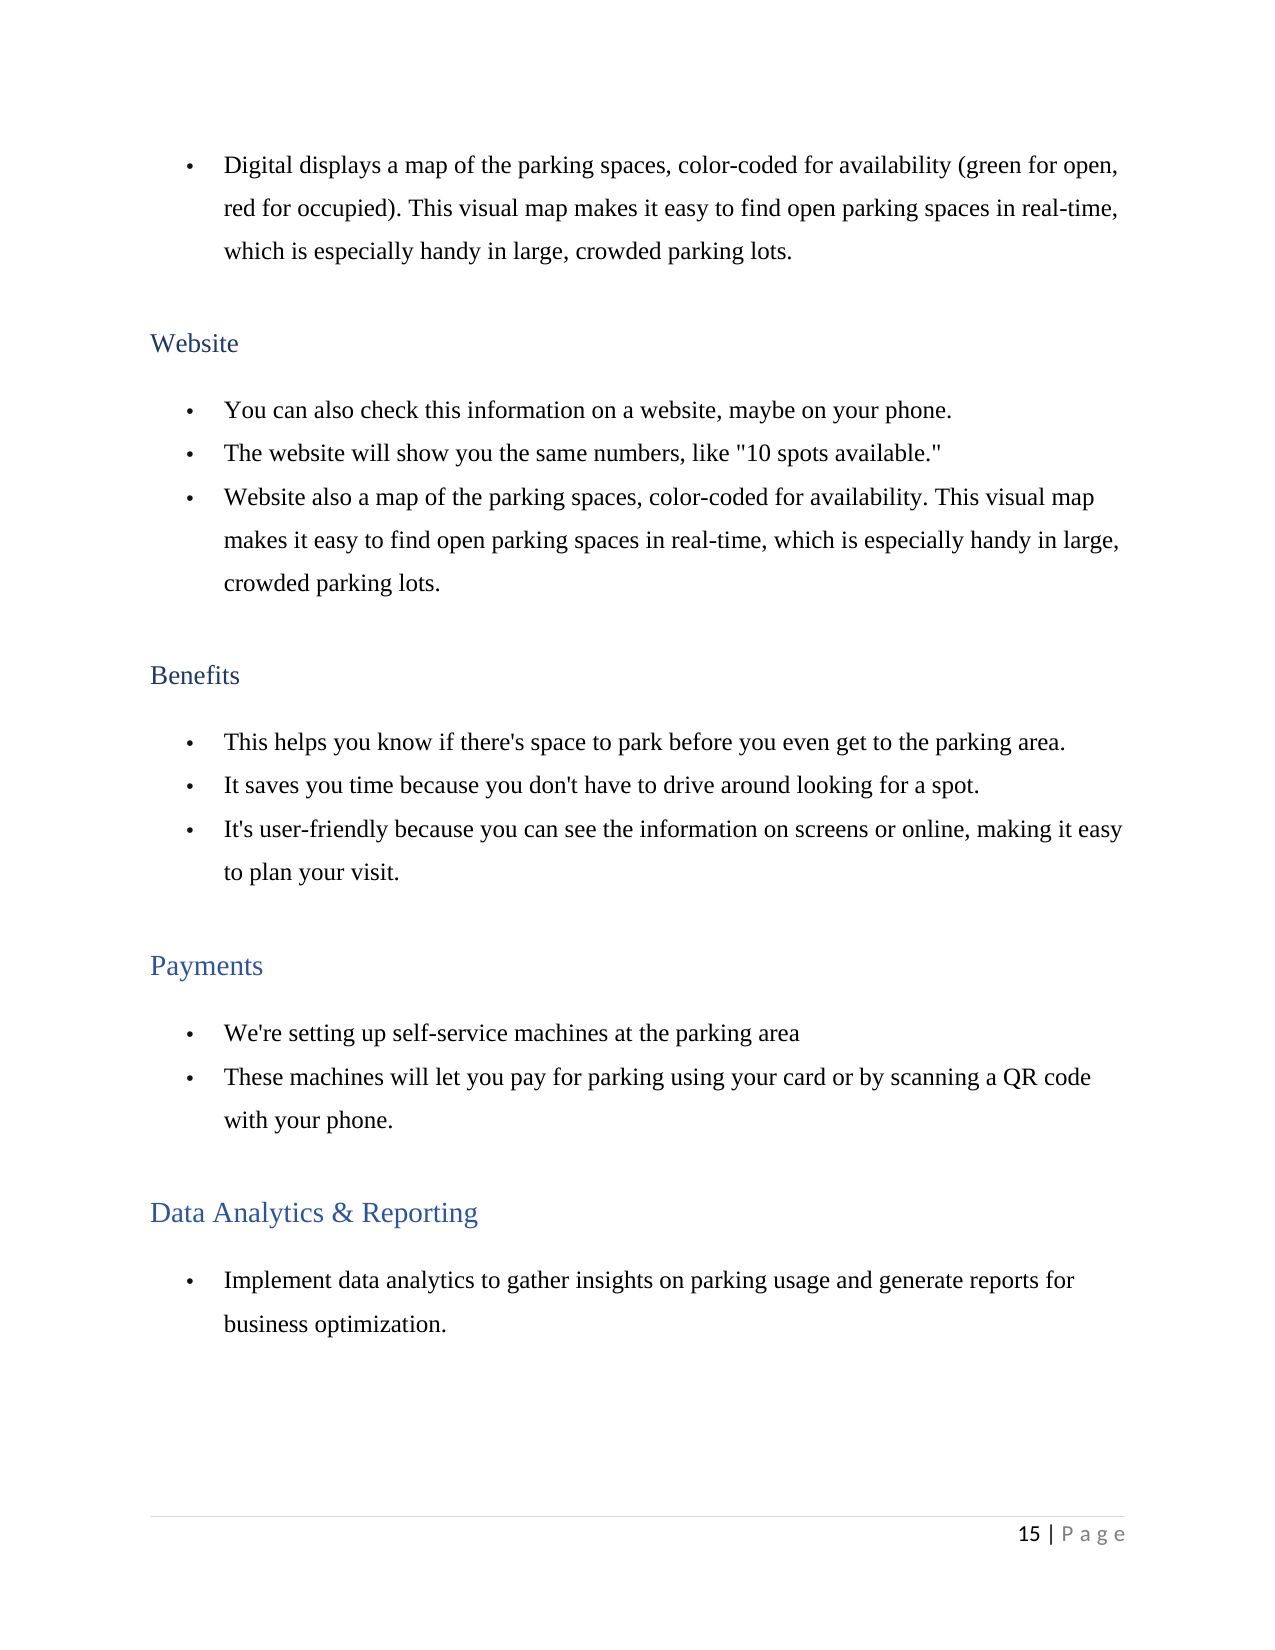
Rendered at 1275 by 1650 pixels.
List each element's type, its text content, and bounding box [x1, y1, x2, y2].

list Implement data analytics to gather insights on parking usage and generate reports for business optimization. [186, 1266, 1125, 1337]
list It saves you time because you don't have to drive around looking for a spot. [186, 770, 1125, 799]
subtitle Benefits [150, 659, 1125, 690]
list Website also a map of the parking spaces, color-coded for availability. This visual map makes it easy to find open parking spaces in real-time, which is especially handy in large, crowded parking lots. [186, 482, 1125, 597]
list You can also check this information on a website, maybe on your phone. [186, 395, 1125, 423]
subtitle Website [150, 327, 1125, 358]
list Digital displays a map of the parking spaces, color-coded for availability (green for open, red for occupied). This visual map makes it easy to find open parking spaces in real-time, which is especially handy in large, crowded parking lots. [186, 150, 1125, 265]
subtitle Data Analytics & Reporting [150, 1196, 1125, 1229]
subtitle Payments [150, 948, 1125, 982]
list These machines will let you pay for parking using your card or by scanning a QR code with your phone. [186, 1062, 1125, 1133]
list This helps you know if there's space to park before you even get to the parking area. [186, 727, 1125, 755]
list The website will show you the same numbers, like "10 spots available." [186, 438, 1125, 467]
list We're setting up self-service machines at the parking area [186, 1018, 1125, 1047]
list It's user-friendly because you can see the information on screens or online, making it easy to plan your visit. [186, 814, 1125, 886]
